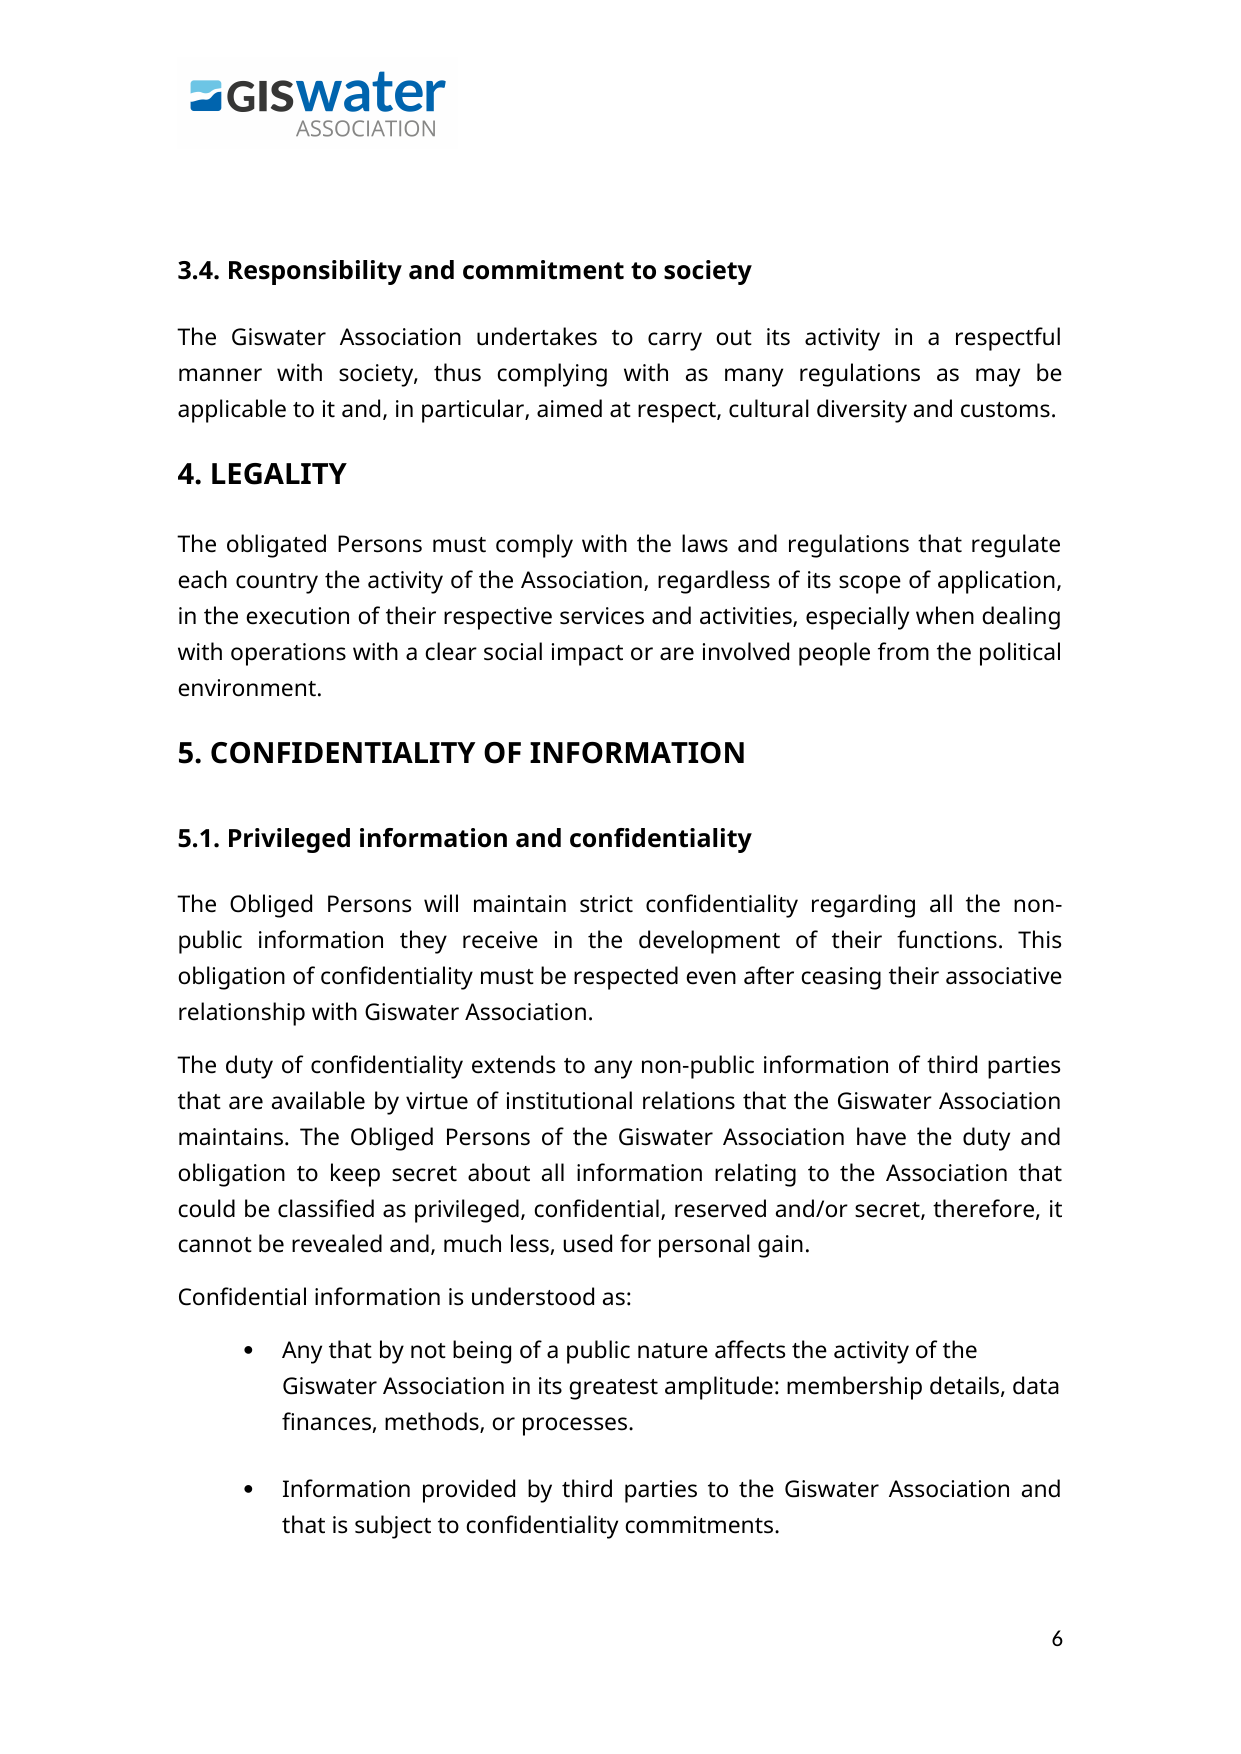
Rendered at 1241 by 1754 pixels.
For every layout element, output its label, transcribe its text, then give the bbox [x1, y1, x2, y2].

subtitle 3.4. Responsibility and commitment to society [177, 253, 1063, 287]
text The duty of confidentiality extends to any non-public information of third parties that are available by virtue of institutional relations that the Giswater Association maintains. The Obliged Persons of the Giswater Association have the duty and obligation to keep secret about all information relating to the Association that could be classified as privileged, confidential, reserved and/or secret, therefore, it cannot be revealed and, much less, used for personal gain. [177, 1049, 1063, 1260]
list Any that by not being of a public nature affects the activity of the Giswater Association in its greatest amplitude: membership details, data finances, methods, or processes. [244, 1334, 1063, 1469]
picture [177, 57, 458, 149]
text The Giswater Association undertakes to carry out its activity in a respectful manner with society, thus complying with as many regulations as may be applicable to it and, in particular, aimed at respect, cultural diversity and customs. [177, 321, 1063, 424]
text The Obliged Persons will maintain strict confidentiality regarding all the non-public information they receive in the development of their functions. This obligation of confidentiality must be respected even after ceasing their associative relationship with Giswater Association. [177, 888, 1063, 1027]
subtitle 4. LEGALITY [177, 454, 1063, 493]
subtitle 5. CONFIDENTIALITY OF INFORMATION [177, 732, 1063, 772]
list Information provided by third parties to the Giswater Association and that is subject to confidentiality commitments. [244, 1473, 1063, 1540]
text Confidential information is understood as: [177, 1281, 1063, 1312]
subtitle 5.1. Privileged information and confidentiality [177, 820, 1063, 854]
text The obligated Persons must comply with the laws and regulations that regulate each country the activity of the Association, regardless of its scope of application, in the execution of their respective services and activities, especially when dealing with operations with a clear social impact or are involved people from the political environment. [177, 528, 1063, 703]
